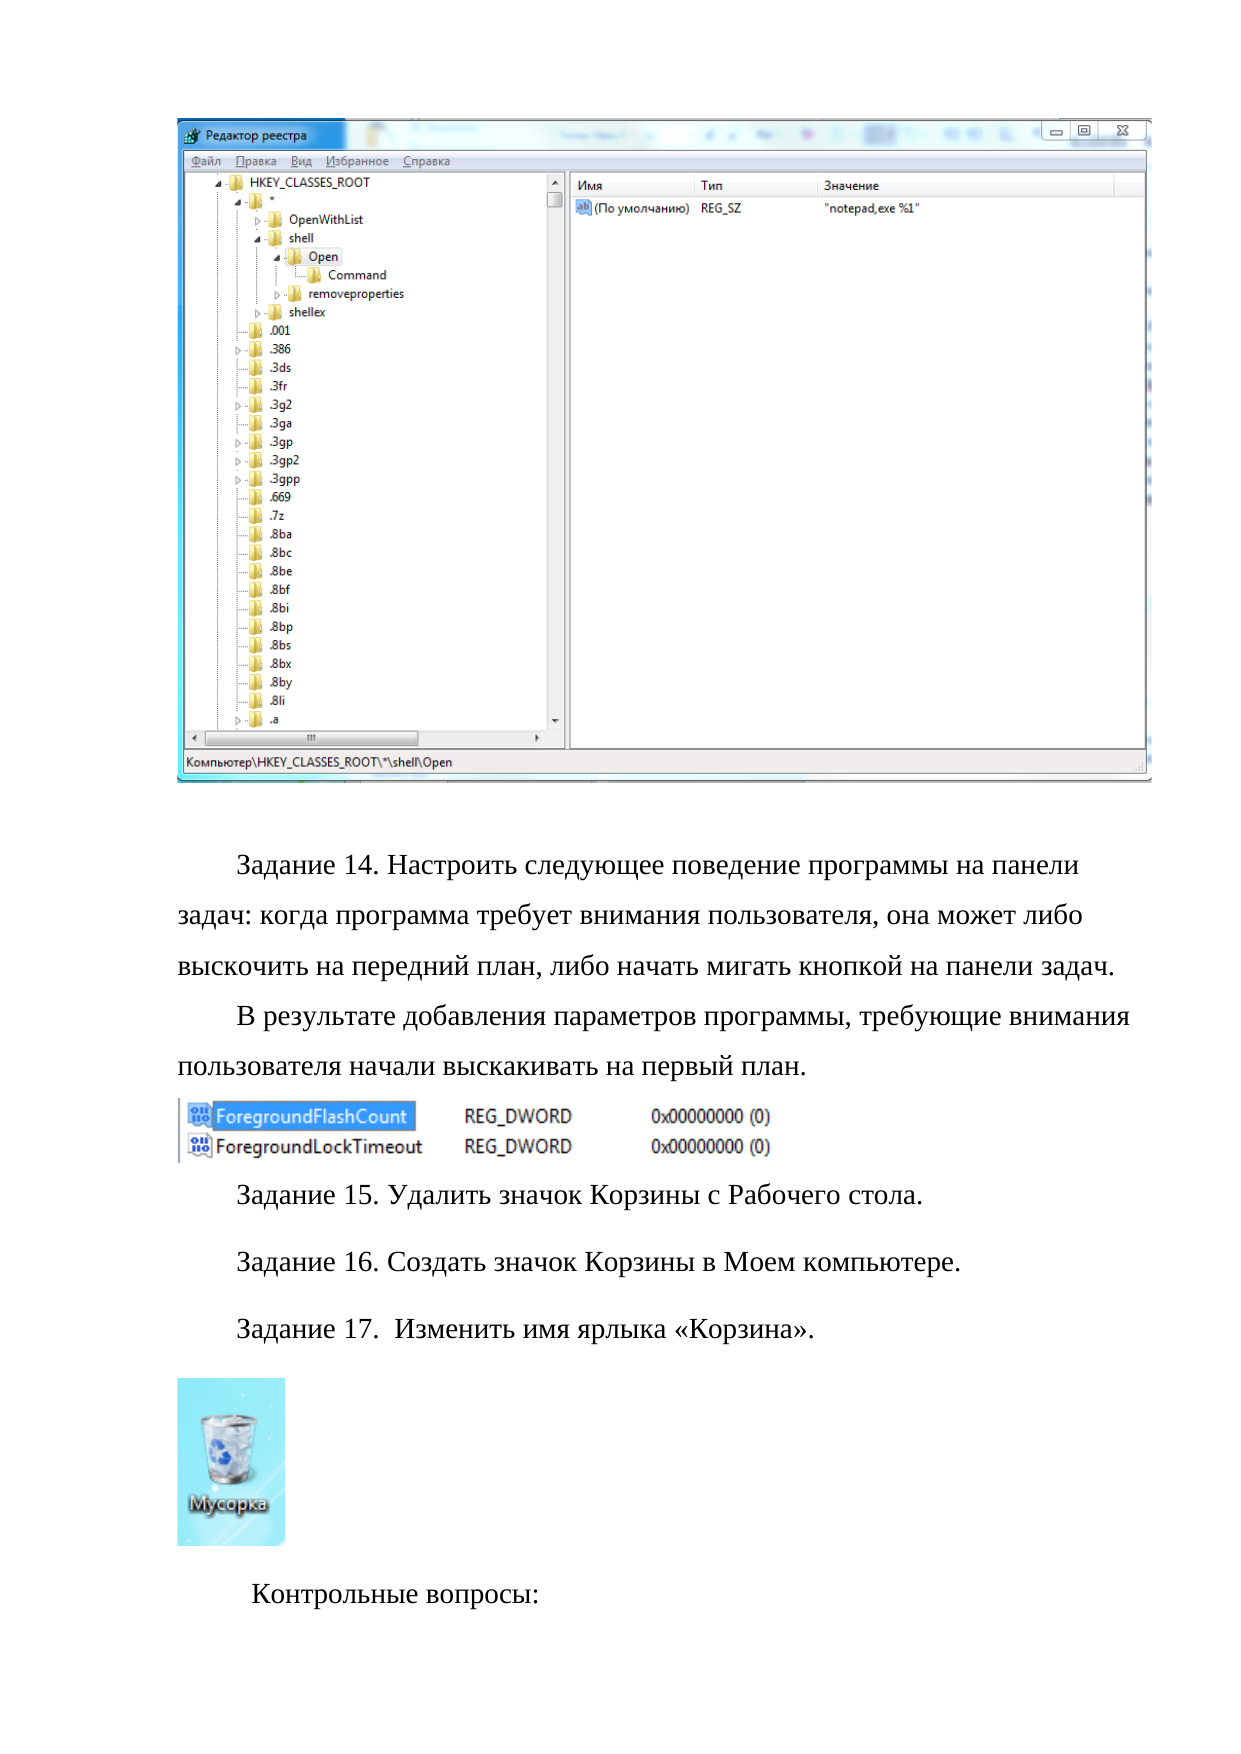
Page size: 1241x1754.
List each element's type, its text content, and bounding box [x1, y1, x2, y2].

text Задание 14. Настроить следующее поведение программы на панели задач: когда программа требует внимания пользователя, она может либо выскочить на передний план, либо начать мигать кнопкой на панели задач. [177, 847, 1152, 981]
text В результате добавления параметров программы, требующие внимания пользователя начали выскакивать на первый план. [177, 998, 1152, 1082]
text Контрольные вопросы: [177, 1576, 1152, 1609]
picture [177, 118, 1152, 783]
text Задание 16. Создать значок Корзины в Моем компьютере. [177, 1244, 1152, 1278]
picture [177, 1098, 782, 1163]
picture [177, 1378, 285, 1546]
text Задание 17. Изменить имя ярлыка «Корзина». [177, 1311, 1152, 1345]
text Задание 15. Удалить значок Корзины с Рабочего стола. [177, 1177, 1152, 1211]
